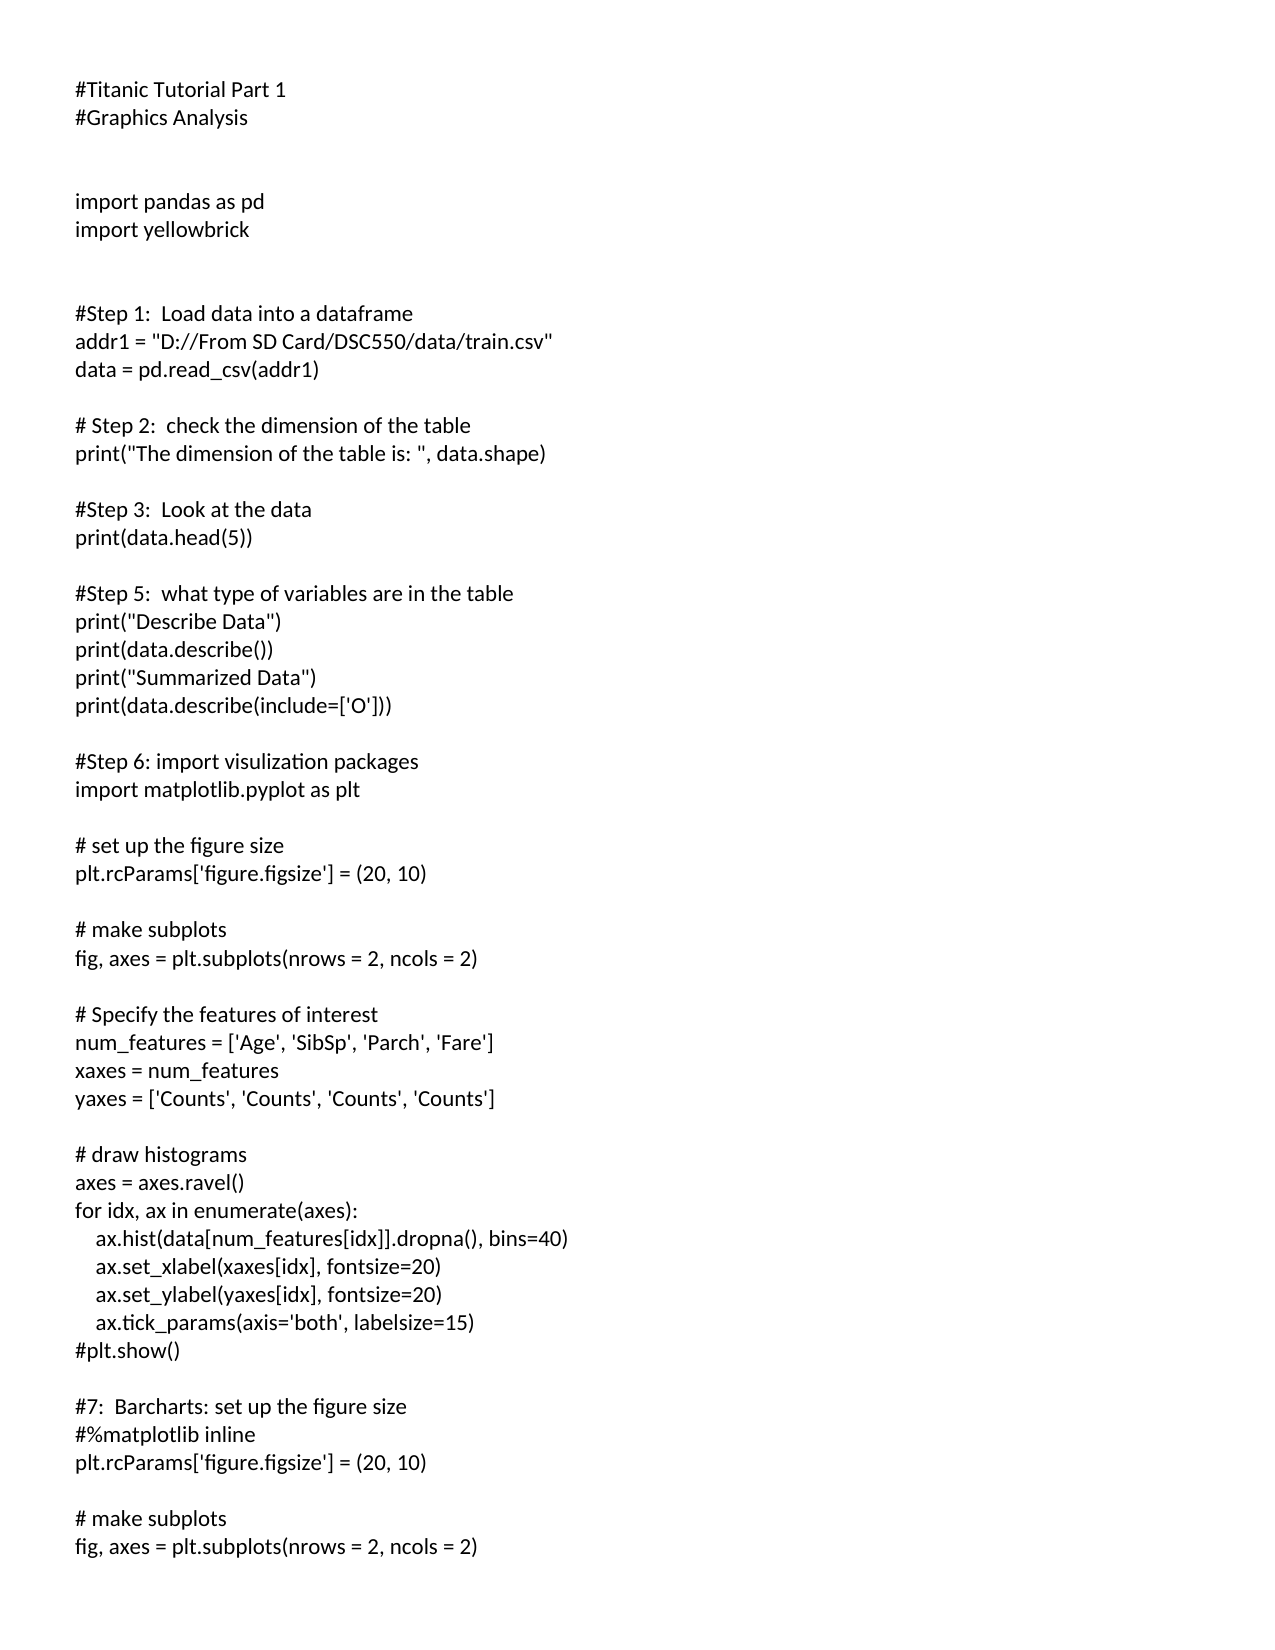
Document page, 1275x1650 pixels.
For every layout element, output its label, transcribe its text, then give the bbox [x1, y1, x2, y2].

text # make subplots [75, 916, 1200, 944]
text ax.tick_params(axis='both', labelsize=15) [75, 1308, 1200, 1336]
text import yellowbrick [75, 215, 1200, 243]
text print("Summarized Data") [75, 663, 1200, 691]
text # Specify the features of interest [75, 1000, 1200, 1028]
text #Step 3: Look at the data [75, 495, 1200, 523]
text # make subplots [75, 1504, 1200, 1532]
text ax.set_ylabel(yaxes[idx], fontsize=20) [75, 1280, 1200, 1308]
text plt.rcParams['figure.figsize'] = (20, 10) [75, 1448, 1200, 1476]
text print("The dimension of the table is: ", data.shape) [75, 439, 1200, 467]
text fig, axes = plt.subplots(nrows = 2, ncols = 2) [75, 1532, 1200, 1560]
text print(data.head(5)) [75, 523, 1200, 551]
text #plt.show() [75, 1336, 1200, 1364]
text num_features = ['Age', 'SibSp', 'Parch', 'Fare'] [75, 1028, 1200, 1056]
text #Step 5: what type of variables are in the table [75, 579, 1200, 607]
text fig, axes = plt.subplots(nrows = 2, ncols = 2) [75, 944, 1200, 972]
text ax.hist(data[num_features[idx]].dropna(), bins=40) [75, 1224, 1200, 1252]
text xaxes = num_features [75, 1056, 1200, 1084]
text #Step 1: Load data into a dataframe [75, 299, 1200, 327]
text print(data.describe(include=['O'])) [75, 691, 1200, 719]
text #Titanic Tutorial Part 1 [75, 75, 1200, 103]
text import pandas as pd [75, 187, 1200, 215]
text #%matplotlib inline [75, 1420, 1200, 1448]
text #7: Barcharts: set up the figure size [75, 1392, 1200, 1420]
text for idx, ax in enumerate(axes): [75, 1196, 1200, 1224]
text axes = axes.ravel() [75, 1168, 1200, 1196]
text ax.set_xlabel(xaxes[idx], fontsize=20) [75, 1252, 1200, 1280]
text print("Describe Data") [75, 607, 1200, 635]
text import matplotlib.pyplot as plt [75, 776, 1200, 803]
text data = pd.read_csv(addr1) [75, 355, 1200, 383]
text print(data.describe()) [75, 635, 1200, 663]
text # Step 2: check the dimension of the table [75, 411, 1200, 439]
text addr1 = "D://From SD Card/DSC550/data/train.csv" [75, 327, 1200, 355]
text # draw histograms [75, 1140, 1200, 1168]
text #Graphics Analysis [75, 103, 1200, 131]
text #Step 6: import visulization packages [75, 747, 1200, 776]
text plt.rcParams['figure.figsize'] = (20, 10) [75, 859, 1200, 888]
text # set up the figure size [75, 832, 1200, 859]
text yaxes = ['Counts', 'Counts', 'Counts', 'Counts'] [75, 1084, 1200, 1112]
